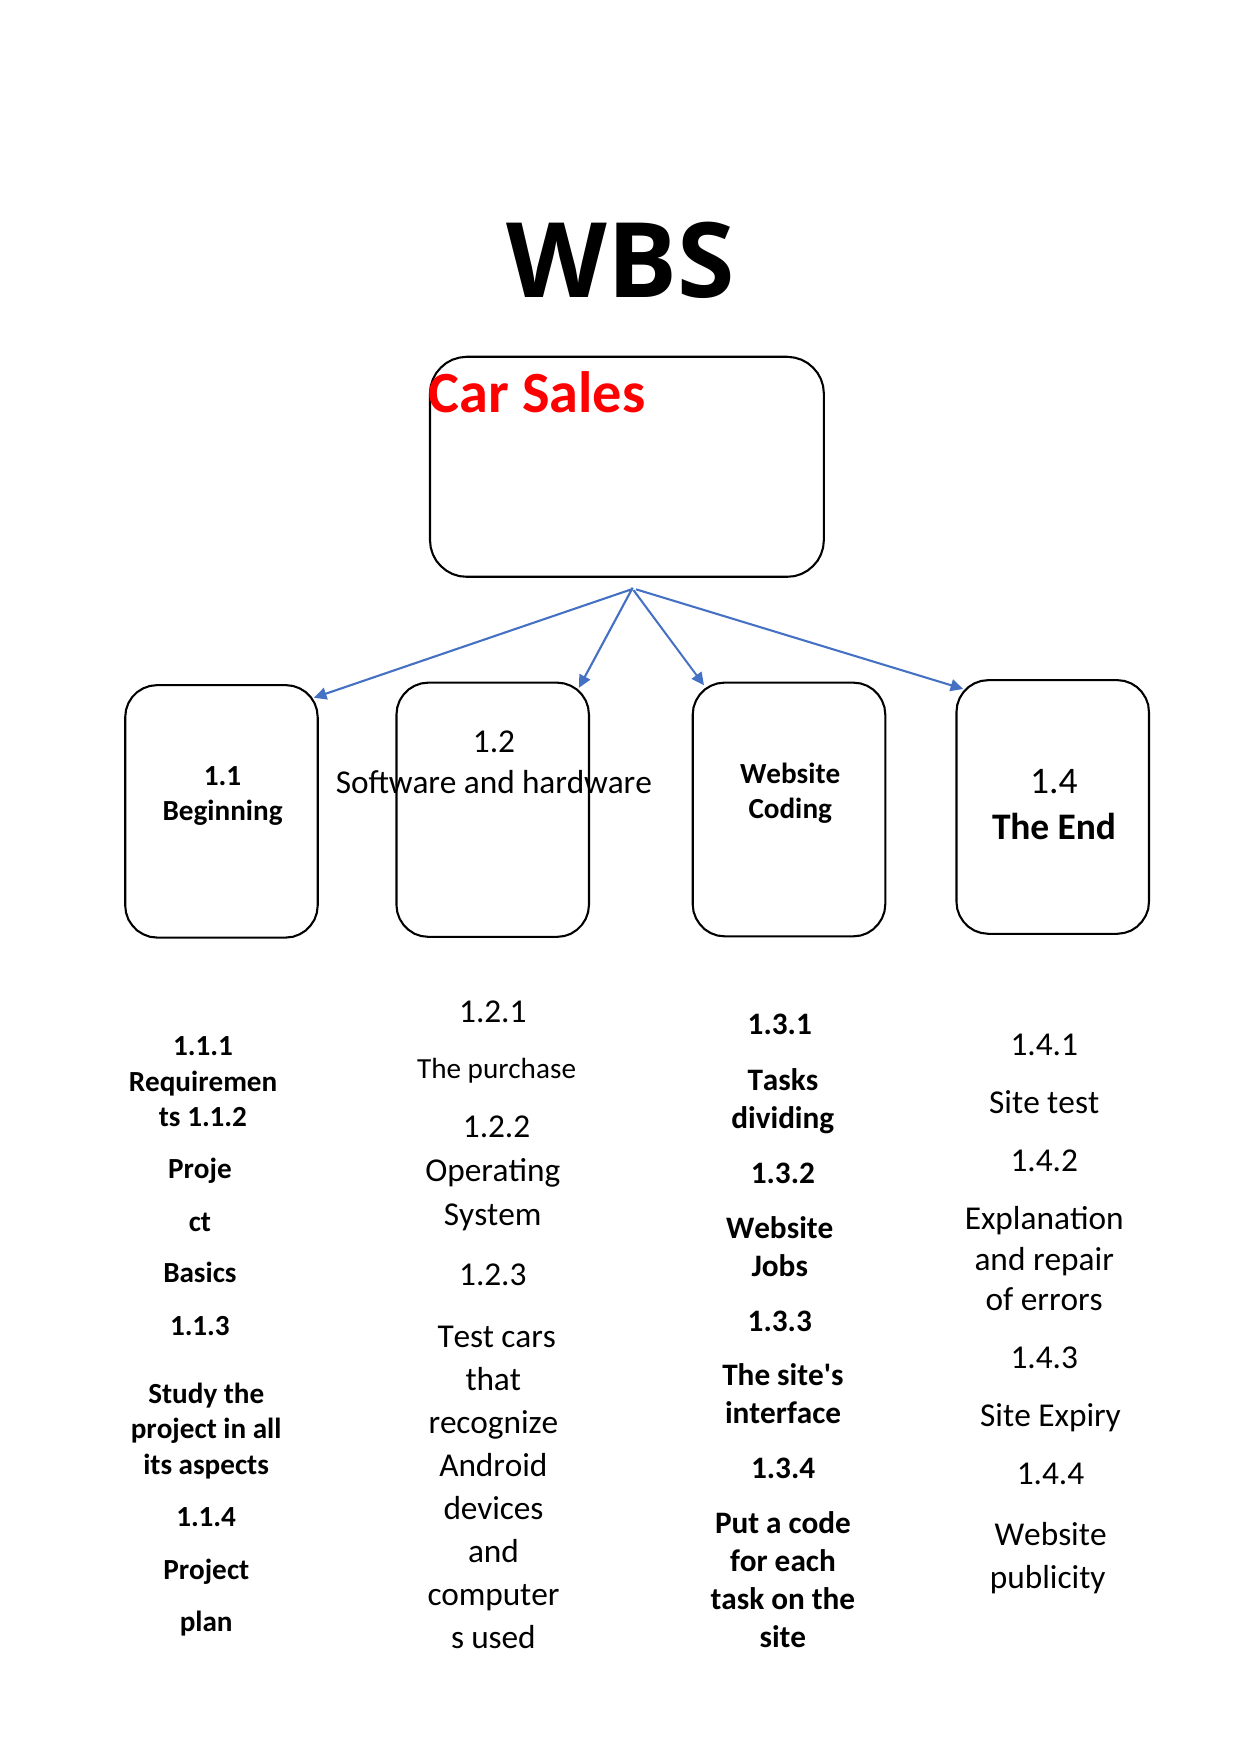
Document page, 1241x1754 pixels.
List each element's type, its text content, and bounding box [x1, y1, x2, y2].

title WBS [477, 164, 764, 331]
